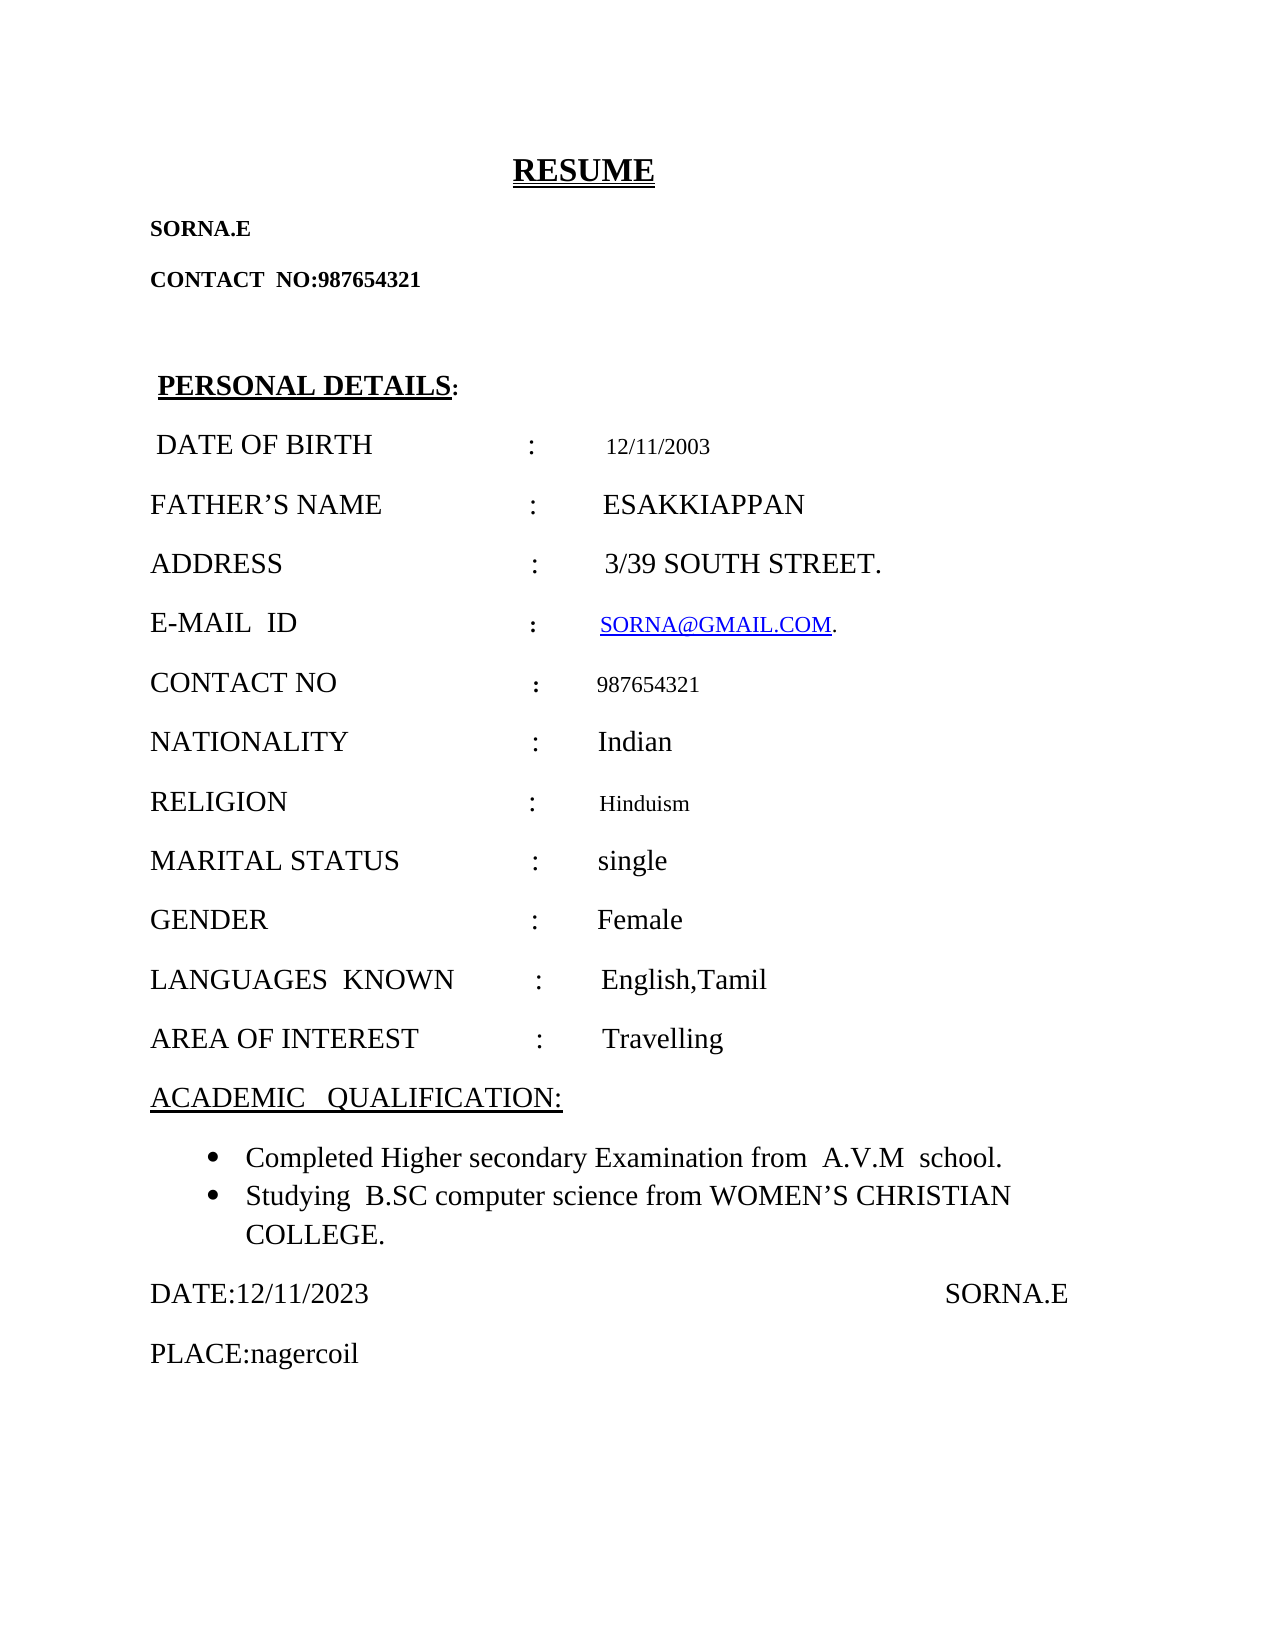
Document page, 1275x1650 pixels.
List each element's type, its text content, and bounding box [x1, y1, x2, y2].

text RESUME [150, 150, 1125, 188]
text PERSONAL DETAILS: [150, 368, 1125, 402]
text PLACE:nagercoil [150, 1336, 1125, 1369]
text ADDRESS : 3/39 SOUTH STREET. [150, 546, 1125, 580]
text AREA OF INTEREST : Travelling [150, 1021, 1125, 1055]
text ACADEMIC QUALIFICATION: [150, 1081, 1125, 1114]
text MARITAL STATUS : single [150, 843, 1125, 877]
text SORNA.E [150, 215, 1125, 241]
text DATE:12/11/2023 SORNA.E [150, 1277, 1125, 1310]
text E-MAIL ID : SORNA@GMAIL.COM. [150, 606, 1125, 639]
text CONTACT NO:987654321 [150, 266, 1125, 292]
text FATHER’S NAME : ESAKKIAPPAN [150, 487, 1125, 520]
text NATIONALITY : Indian [150, 724, 1125, 758]
text LANGUAGES KNOWN : English,Tamil [150, 962, 1125, 995]
list Studying B.SC computer science from WOMEN’S CHRISTIAN COLLEGE. [208, 1178, 1125, 1251]
list Completed Higher secondary Examination from A.V.M school. [208, 1140, 1125, 1173]
text CONTACT NO : 987654321 [150, 665, 1125, 698]
text DATE OF BIRTH : 12/11/2003 [150, 427, 1125, 461]
text RELIGION : Hinduism [150, 784, 1125, 817]
text GENDER : Female [150, 902, 1125, 936]
